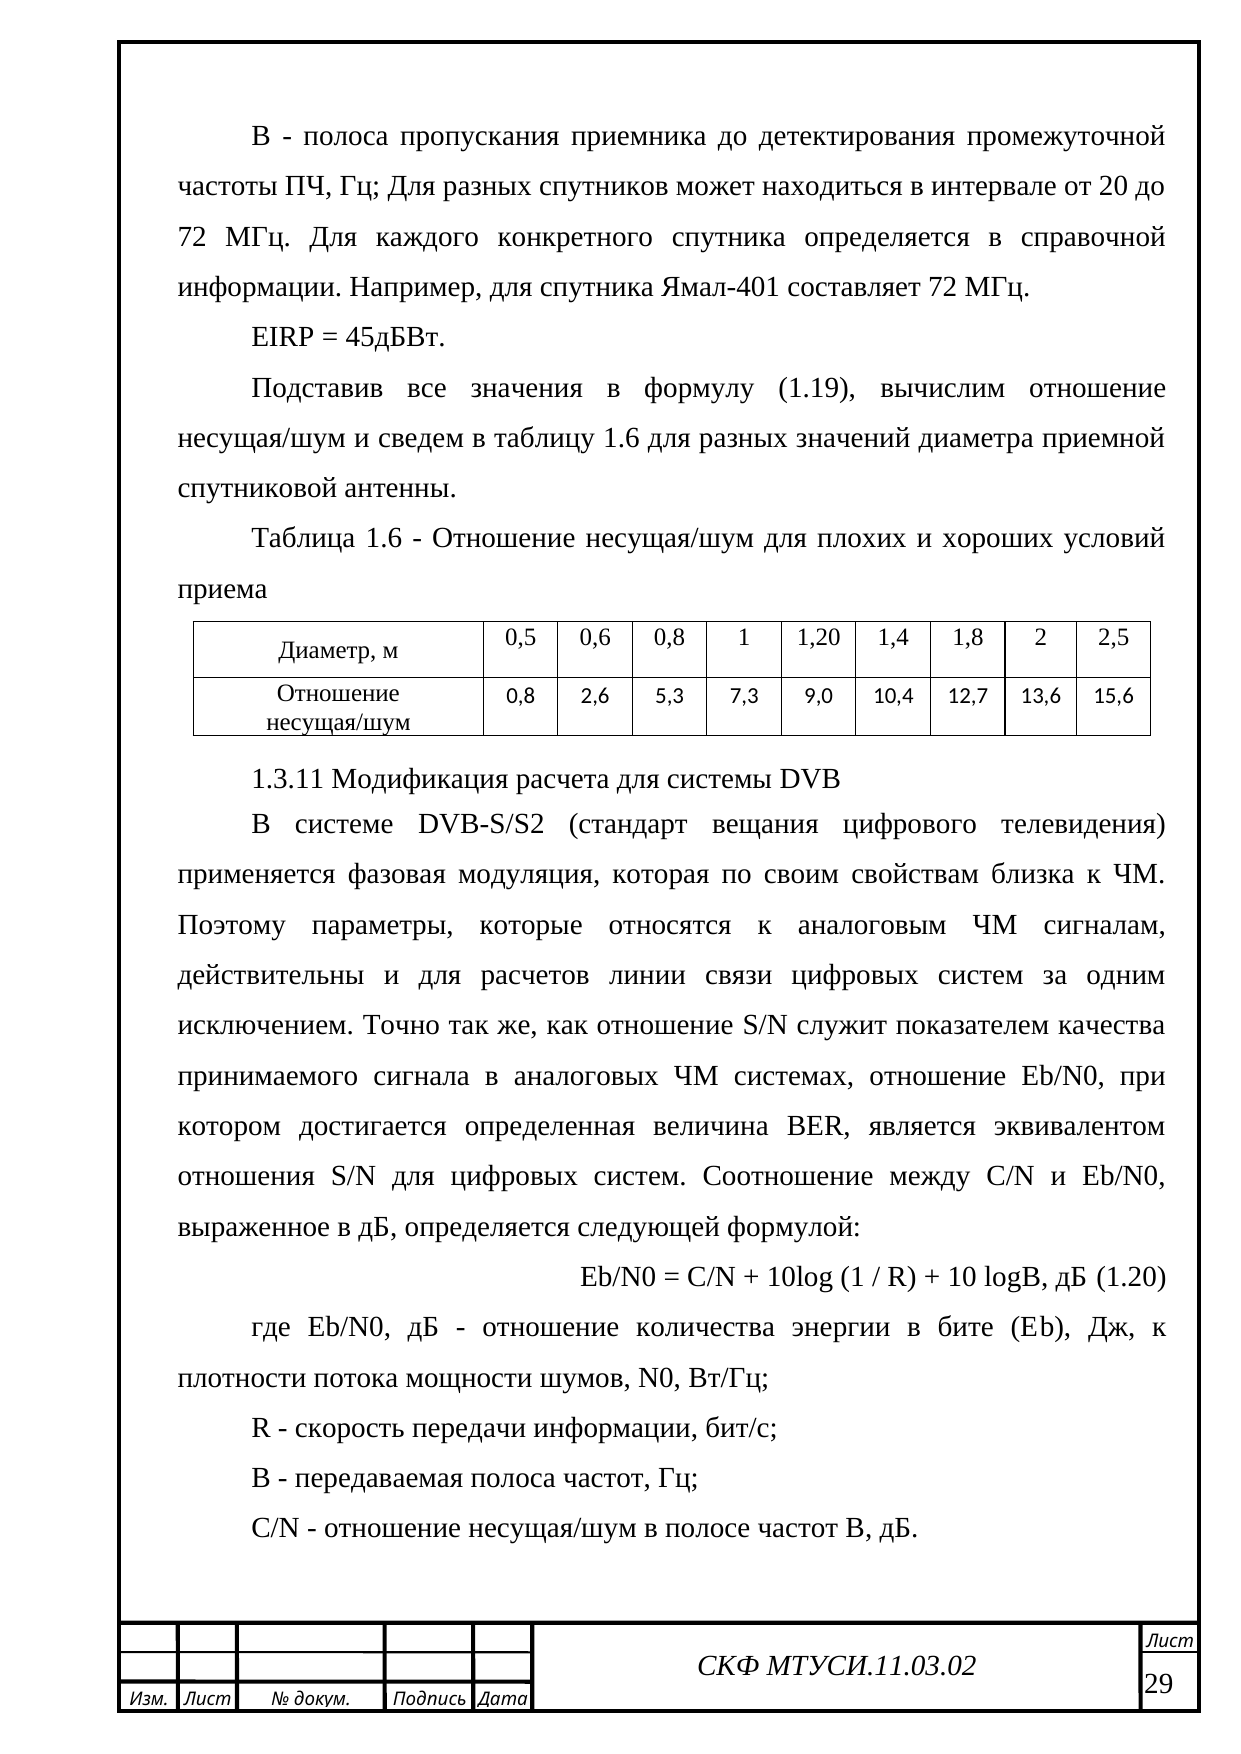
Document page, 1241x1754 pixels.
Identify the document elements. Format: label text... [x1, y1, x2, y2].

text 1.3.11 Модификация расчета для системы DVB [177, 761, 1166, 795]
table_header 2 [1006, 622, 1076, 677]
text Подставив все значения в формулу (1.19), вычислим отношение несущая/шум и сведем в таблицу 1.6 для разных значений диаметра приемной спутниковой антенны. [177, 370, 1166, 504]
table_cell 5,3 [633, 678, 706, 735]
table_cell 15,6 [1077, 678, 1150, 735]
text В - полоса пропускания приемника до детектирования промежуточной частоты ПЧ, Гц; Для разных спутников может находиться в интервале от 20 до 72 МГц. Для каждого конкретного спутника определяется в справочной информации. Например, для спутника Ямал-401 составляет 72 МГц. [177, 118, 1166, 303]
text C/N - отношение несущая/шум в полосе частот В, дБ. [177, 1511, 1166, 1544]
table_cell 10,4 [856, 678, 930, 735]
text Таблица 1.6 - Отношение несущая/шум для плохих и хороших условий приема [177, 521, 1166, 604]
text где Eb/N0, дБ - отношение количества энергии в бите (Еb), Дж, к плотности потока мощности шумов, N0, Вт/Гц; [177, 1309, 1166, 1393]
table_cell Отношение несущая/шум [194, 678, 483, 735]
table_header 1,4 [856, 622, 930, 677]
text В системе DVB-S/S2 (стандарт вещания цифрового телевидения) применяется фазовая модуляция, которая по своим свойствам близка к ЧМ. Поэтому параметры, которые относятся к аналоговым ЧМ сигналам, действительны и для расчетов линии связи цифровых систем за одним исключением. Точно так же, как отношение S/N служит показателем качества принимаемого сигнала в аналоговых ЧМ системах, отношение Eb/N0, при котором достигается определенная величина BER, является эквивалентом отношения S/N для цифровых систем. Соотношение между C/N и Eb/N0, выраженное в дБ, определяется следующей формулой: [177, 806, 1166, 1242]
table_cell 13,6 [1006, 678, 1076, 735]
table_header 0,8 [633, 622, 706, 677]
table_header 1 [707, 622, 781, 677]
table_cell 9,0 [782, 678, 855, 735]
table_cell 0,8 [484, 678, 557, 735]
table_cell 12,7 [931, 678, 1004, 735]
table_header Диаметр, м [194, 622, 483, 677]
text R - скорость передачи информации, бит/с; [177, 1410, 1166, 1443]
text EIRP = 45дБВт. [177, 319, 1166, 353]
text Eb/N0 = C/N + 10log (1 / R) + 10 logВ, дБ (1.20) [177, 1259, 1166, 1293]
table_header 1,20 [782, 622, 855, 677]
table_header 0,5 [484, 622, 557, 677]
table_header 2,5 [1077, 622, 1150, 677]
table_cell 7,3 [707, 678, 781, 735]
table_cell 2,6 [558, 678, 632, 735]
table_header 0,6 [558, 622, 632, 677]
table_header 1,8 [931, 622, 1004, 677]
text В - передаваемая полоса частот, Гц; [177, 1460, 1166, 1494]
